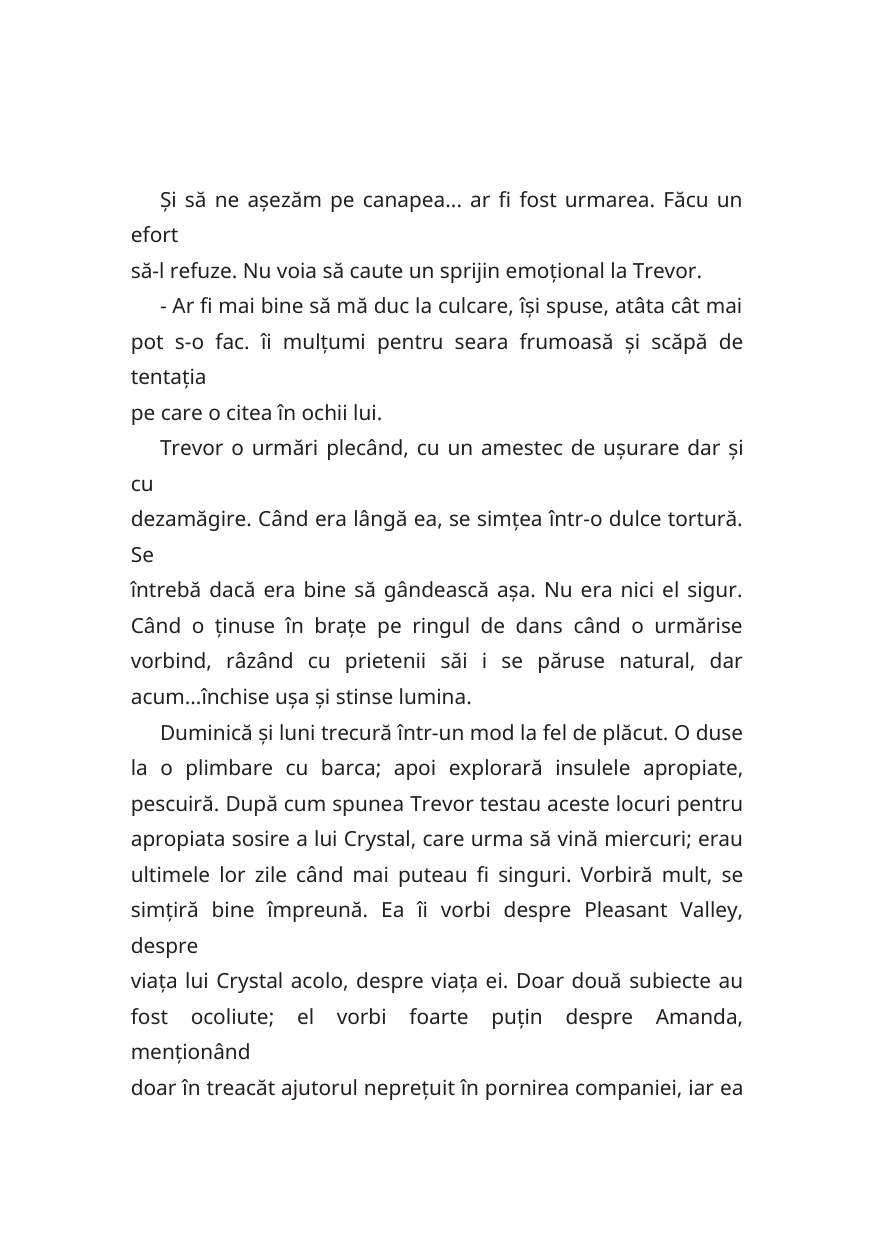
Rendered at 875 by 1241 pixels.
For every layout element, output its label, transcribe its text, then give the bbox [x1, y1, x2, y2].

text Şi să ne aşezăm pe canapea... ar fi fost urmarea. Făcu un efort să-l refuze. Nu voia să caute un sprijin emoţional la Trevor. [131, 179, 744, 285]
text - Ar fi mai bine să mă duc la culcare, îşi spuse, atâta cât mai pot s-o fac. îi mulţumi pentru seara frumoasă şi scăpă de tentaţia pe care o citea în ochii lui. [131, 285, 744, 427]
text Trevor o urmări plecând, cu un amestec de uşurare dar şi cu dezamăgire. Când era lângă ea, se simţea într-o dulce tortură. Se întrebă dacă era bine să gândească aşa. Nu era nici el sigur. Când o ţinuse în braţe pe ringul de dans când o urmărise vorbind, râzând cu prietenii săi i se păruse natural, dar acum...închise uşa şi stinse lumina. [131, 427, 744, 712]
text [131, 712, 744, 1102]
